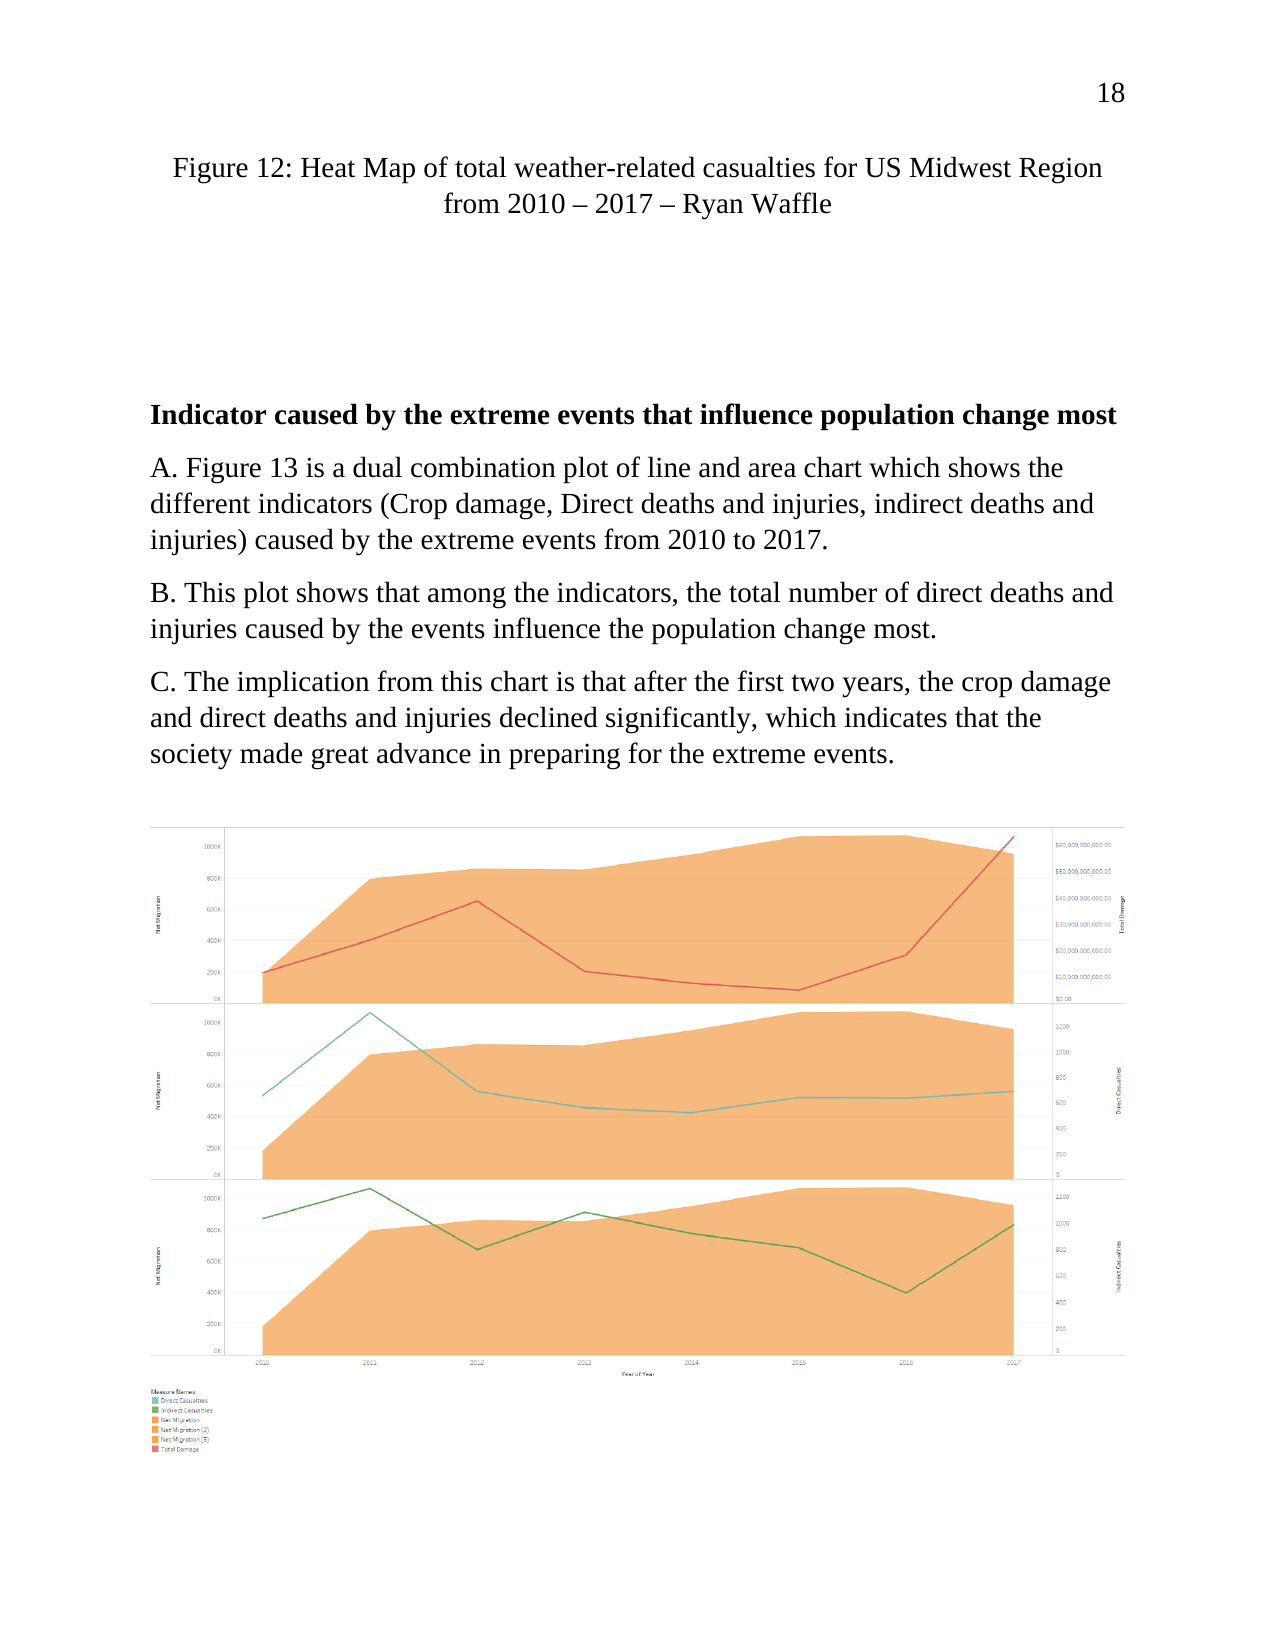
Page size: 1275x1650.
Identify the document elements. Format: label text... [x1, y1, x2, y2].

text C. The implication from this chart is that after the first two years, the crop damage and direct deaths and injuries declined significantly, which indicates that the society made great advance in preparing for the extreme events. [150, 664, 1125, 770]
picture [150, 827, 1125, 1454]
text Indicator caused by the extreme events that influence population change most [150, 397, 1125, 431]
text Figure 12: Heat Map of total weather-related casualties for US Midwest Region from 2010 – 2017 – Ryan Waffle [150, 150, 1125, 220]
text A. Figure 13 is a dual combination plot of line and area chart which shows the different indicators (Crop damage, Direct deaths and injuries, indirect deaths and injuries) caused by the extreme events from 2010 to 2017. [150, 450, 1125, 556]
text B. This plot shows that among the indicators, the total number of direct deaths and injuries caused by the events influence the population change most. [150, 575, 1125, 645]
